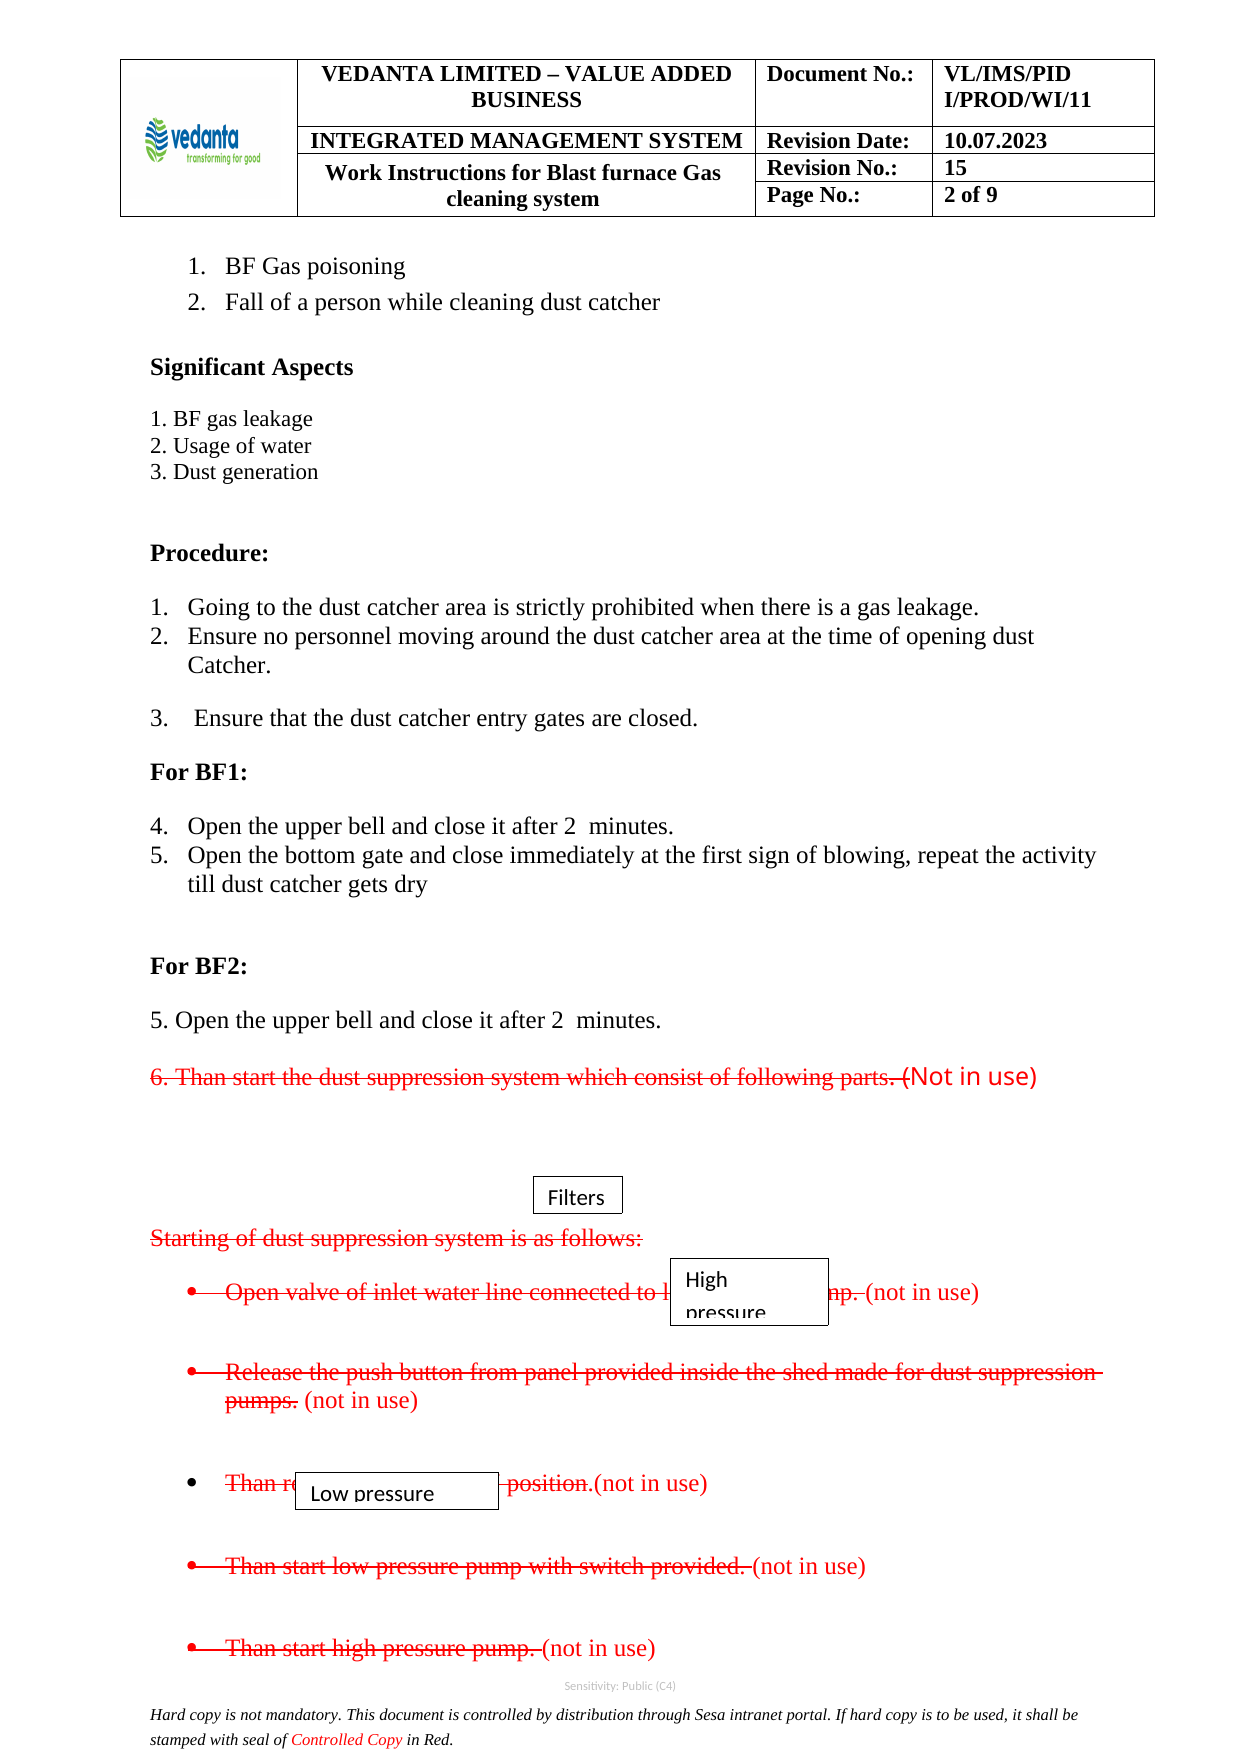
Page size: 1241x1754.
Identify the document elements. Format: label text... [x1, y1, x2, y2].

text 3. Dust generation [150, 458, 1122, 484]
text Starting of dust suppression system is as follows: [150, 1223, 1122, 1252]
list Than start low pressure pump with switch provided. (not in use) [187, 1551, 1122, 1579]
list Going to the dust catcher area is strictly prohibited when there is a gas leakage. [150, 592, 1122, 621]
text 6. Than start the dust suppression system which consist of following parts. (Not in use) [150, 1059, 1122, 1093]
list Than rotate the main to ON position.(not in use) [187, 1468, 1122, 1497]
text Catcher. [150, 650, 1122, 678]
text Significant Aspects [150, 352, 1122, 380]
list BF Gas poisoning [187, 245, 1122, 280]
text For BF2: [150, 951, 1122, 980]
list Open valve of inlet water line connected to low pressure pump. (not in use) [829, 1277, 1122, 1306]
list Fall of a person while cleaning dust catcher [187, 280, 1122, 316]
list Open the bottom gate and close immediately at the first sign of blowing, repeat the activity till dust catcher gets dry [150, 840, 1122, 897]
text For BF1: [150, 757, 1122, 786]
text 2. Usage of water [150, 432, 1122, 458]
text 5. Open the upper bell and close it after 2 minutes. [150, 1005, 1122, 1034]
list Release the push button from panel provided inside the shed made for dust suppression pumps. (not in use) [187, 1357, 1122, 1414]
text Procedure: [150, 538, 1122, 567]
text 1. BF gas leakage [150, 405, 1122, 432]
list Open valve of inlet water line connected to low pressure pump. (not in use) [187, 1277, 670, 1293]
list Ensure that the dust catcher entry gates are closed. [150, 703, 1122, 732]
picture [126, 77, 281, 199]
list Open the upper bell and close it after 2 minutes. [150, 811, 1122, 840]
list Than start high pressure pump. (not in use) [187, 1633, 1122, 1662]
list Ensure no personnel moving around the dust catcher area at the time of opening dust [150, 621, 1122, 650]
